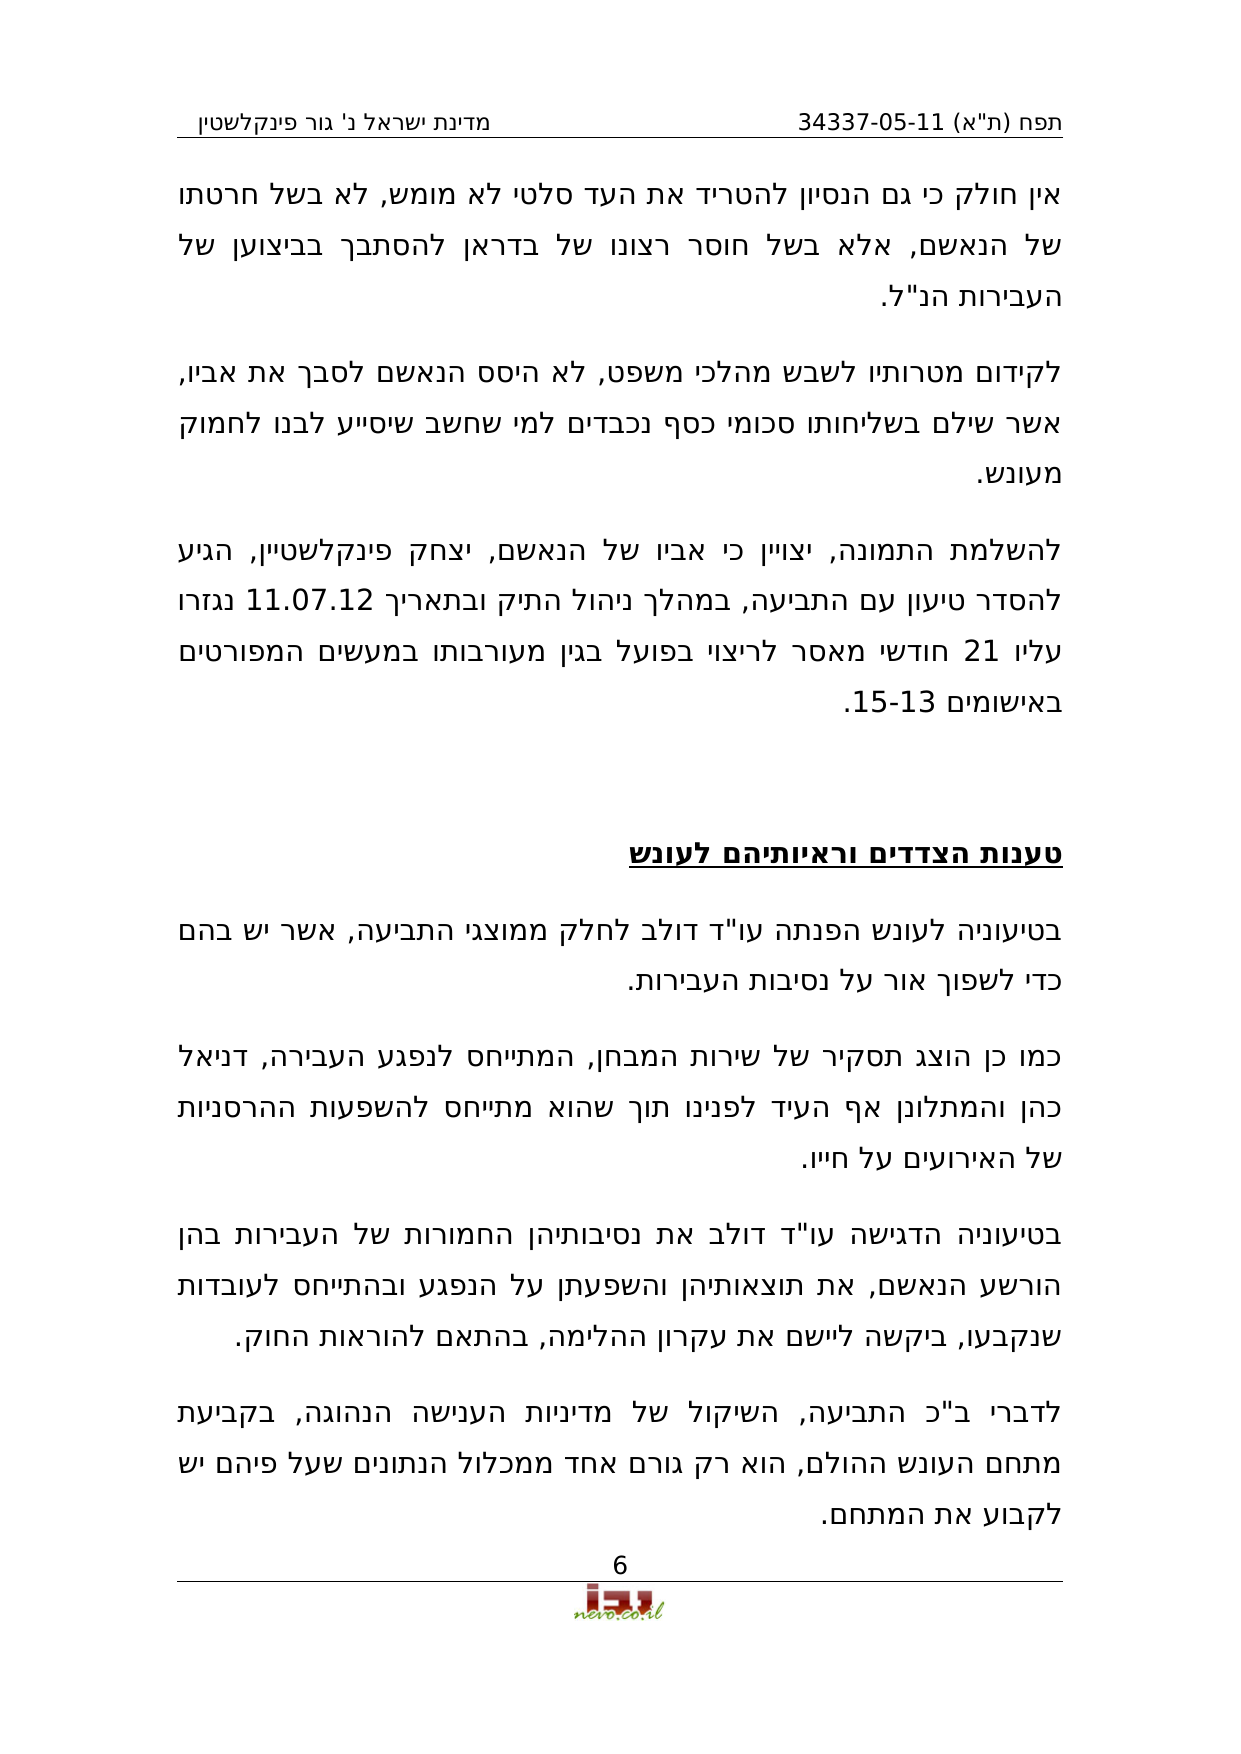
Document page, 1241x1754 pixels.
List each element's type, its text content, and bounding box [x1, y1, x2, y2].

text להשלמת התמונה, יצויין כי אביו של הנאשם, יצחק פינקלשטיין, הגיע להסדר טיעון עם התביעה, במהלך ניהול התיק ובתאריך 11.07.12 נגזרו עליו 21 חודשי מאסר לריצוי בפועל בגין מעורבותו במעשים המפורטים באישומים 15-13. [177, 533, 1063, 719]
text לקידום מטרותיו לשבש מהלכי משפט, לא היסס הנאשם לסבך את אביו, אשר שילם בשליחותו סכומי כסף נכבדים למי שחשב שיסייע לבנו לחמוק מעונש. [177, 355, 1063, 491]
text אין חולק כי גם הנסיון להטריד את העד סלטי לא מומש, לא בשל חרטתו של הנאשם, אלא בשל חוסר רצונו של בדראן להסתבך בביצוען של העבירות הנ"ל. [177, 177, 1063, 313]
text בטיעוניה לעונש הפנתה עו"ד דולב לחלק ממוצגי התביעה, אשר יש בהם כדי לשפוך אור על נסיבות העבירות. [177, 913, 1063, 998]
picture [574, 1583, 666, 1621]
text בטיעוניה הדגישה עו"ד דולב את נסיבותיהן החמורות של העבירות בהן הורשע הנאשם, את תוצאותיהן והשפעתן על הנפגע ובהתייחס לעובדות שנקבעו, ביקשה ליישם את עקרון ההלימה, בהתאם להוראות החוק. [177, 1217, 1063, 1353]
text טענות הצדדים וראיותיהם לעונש [177, 837, 1063, 871]
text כמו כן הוצג תסקיר של שירות המבחן, המתייחס לנפגע העבירה, דניאל כהן והמתלונן אף העיד לפנינו תוך שהוא מתייחס להשפעות ההרסניות של האירועים על חייו. [177, 1040, 1063, 1176]
text לדברי ב"כ התביעה, השיקול של מדיניות הענישה הנהוגה, בקביעת מתחם העונש ההולם, הוא רק גורם אחד ממכלול הנתונים שעל פיהם יש לקבוע את המתחם. [177, 1395, 1063, 1531]
